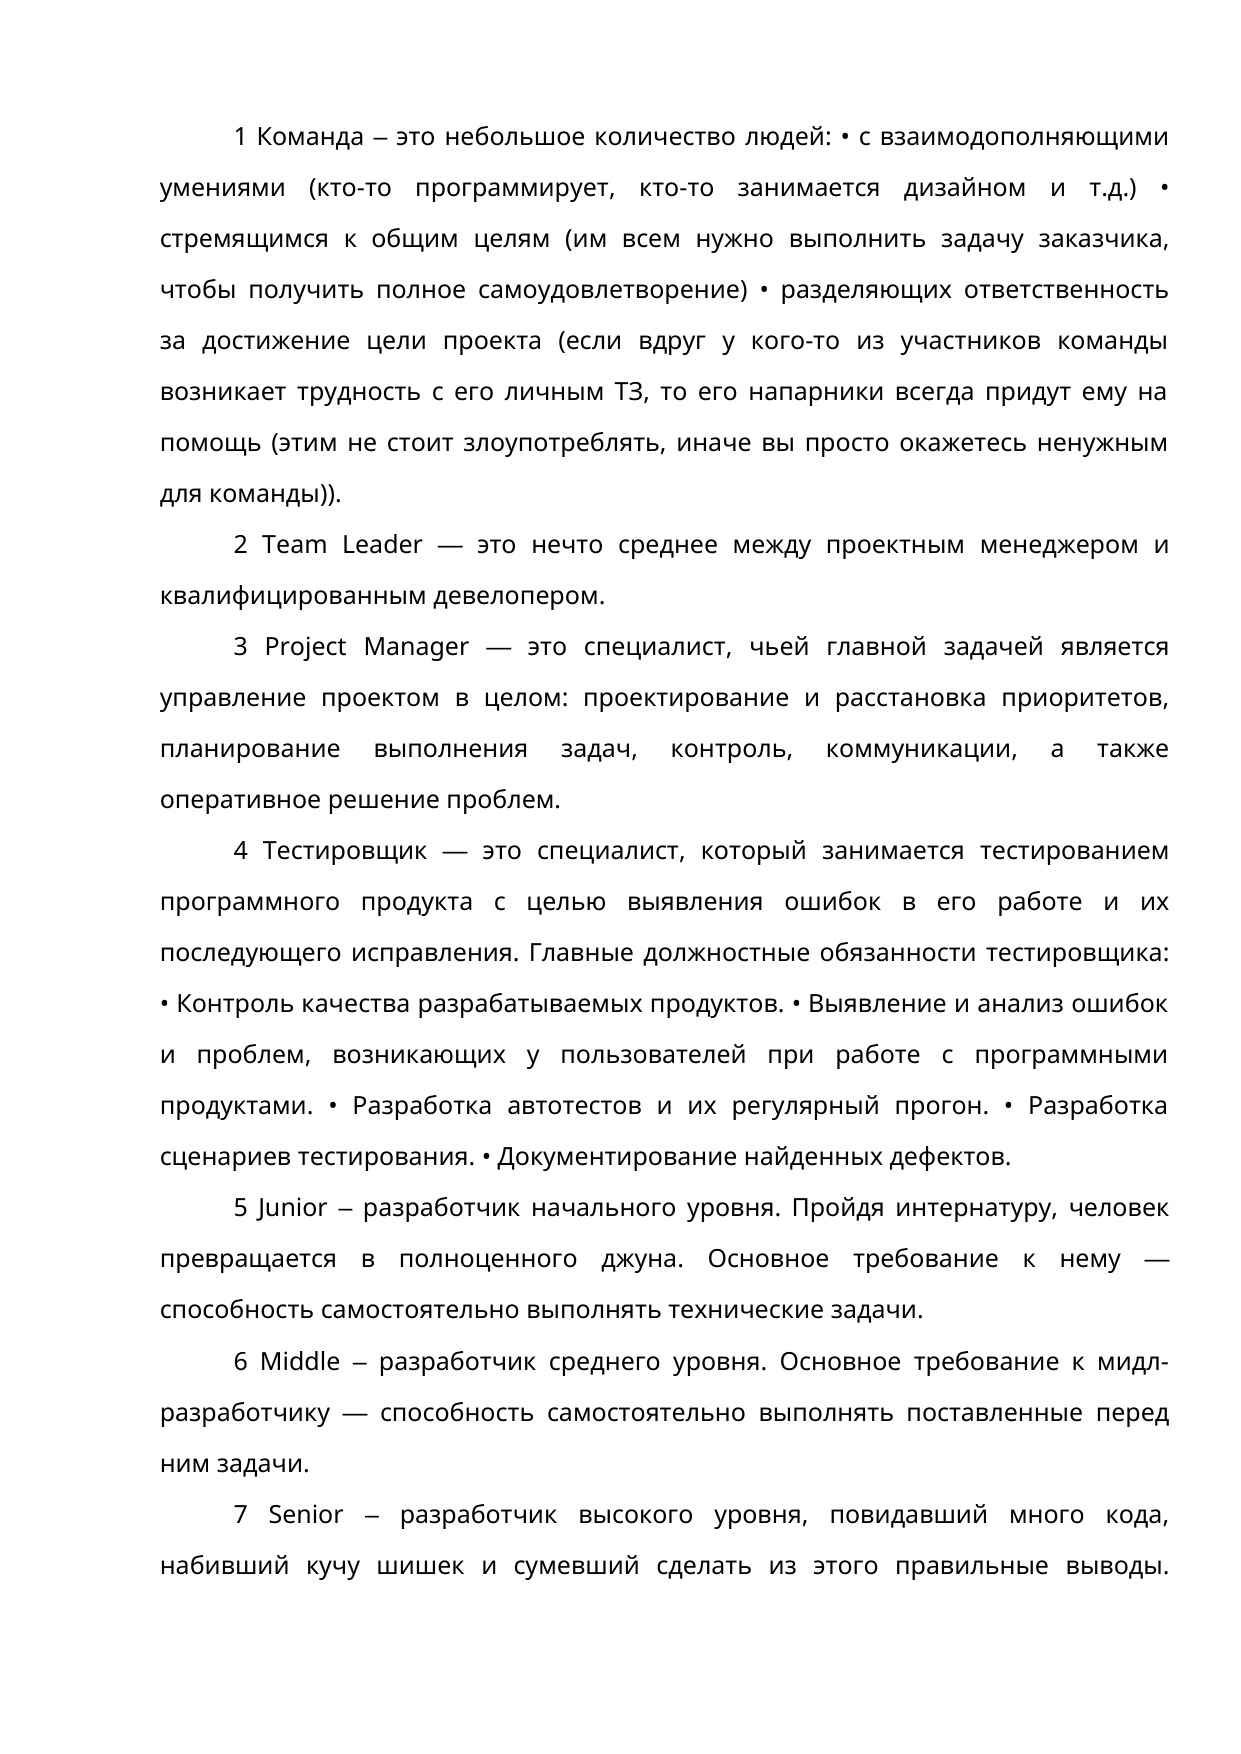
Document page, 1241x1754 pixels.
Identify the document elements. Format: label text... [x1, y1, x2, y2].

text 2 Team Leader — это нечто среднее между проектным менеджером и квалифицированным девелопером. [159, 526, 1169, 612]
text 6 Middle – разработчик среднего уровня. Основное требование к мидл-разработчику — способность самостоятельно выполнять поставленные перед ним задачи. [159, 1343, 1169, 1479]
text 3 Project Manager — это специалист, чьей главной задачей является управление проектом в целом: проектирование и расстановка приоритетов, планирование выполнения задач, контроль, коммуникации, а также оперативное решение проблем. [159, 628, 1169, 816]
text 1 Команда – это небольшое количество людей: • с взаимодополняющими умениями (кто-то программирует, кто-то занимается дизайном и т.д.) • стремящимся к общим целям (им всем нужно выполнить задачу заказчика, чтобы получить полное самоудовлетворение) • разделяющих ответственность за достижение цели проекта (если вдруг у кого-то из участников команды возникает трудность с его личным ТЗ, то его напарники всегда придут ему на помощь (этим не стоит злоупотреблять, иначе вы просто окажетесь ненужным для команды)). [159, 118, 1169, 509]
text 4 Тестировщик — это специалист, который занимается тестированием программного продукта с целью выявления ошибок в его работе и их последующего исправления. Главные должностные обязанности тестировщика: • Контроль качества разрабатываемых продуктов. • Выявление и анализ ошибок и проблем, возникающих у пользователей при работе с программными продуктами. • Разработка автотестов и их регулярный прогон. • Разработка сценариев тестирования. • Документирование найденных дефектов. [159, 833, 1169, 1173]
text 5 Junior – разработчик начального уровня. Пройдя интернатуру, человек превращается в полноценного джуна. Основное требование к нему — способность самостоятельно выполнять технические задачи. [159, 1190, 1169, 1326]
